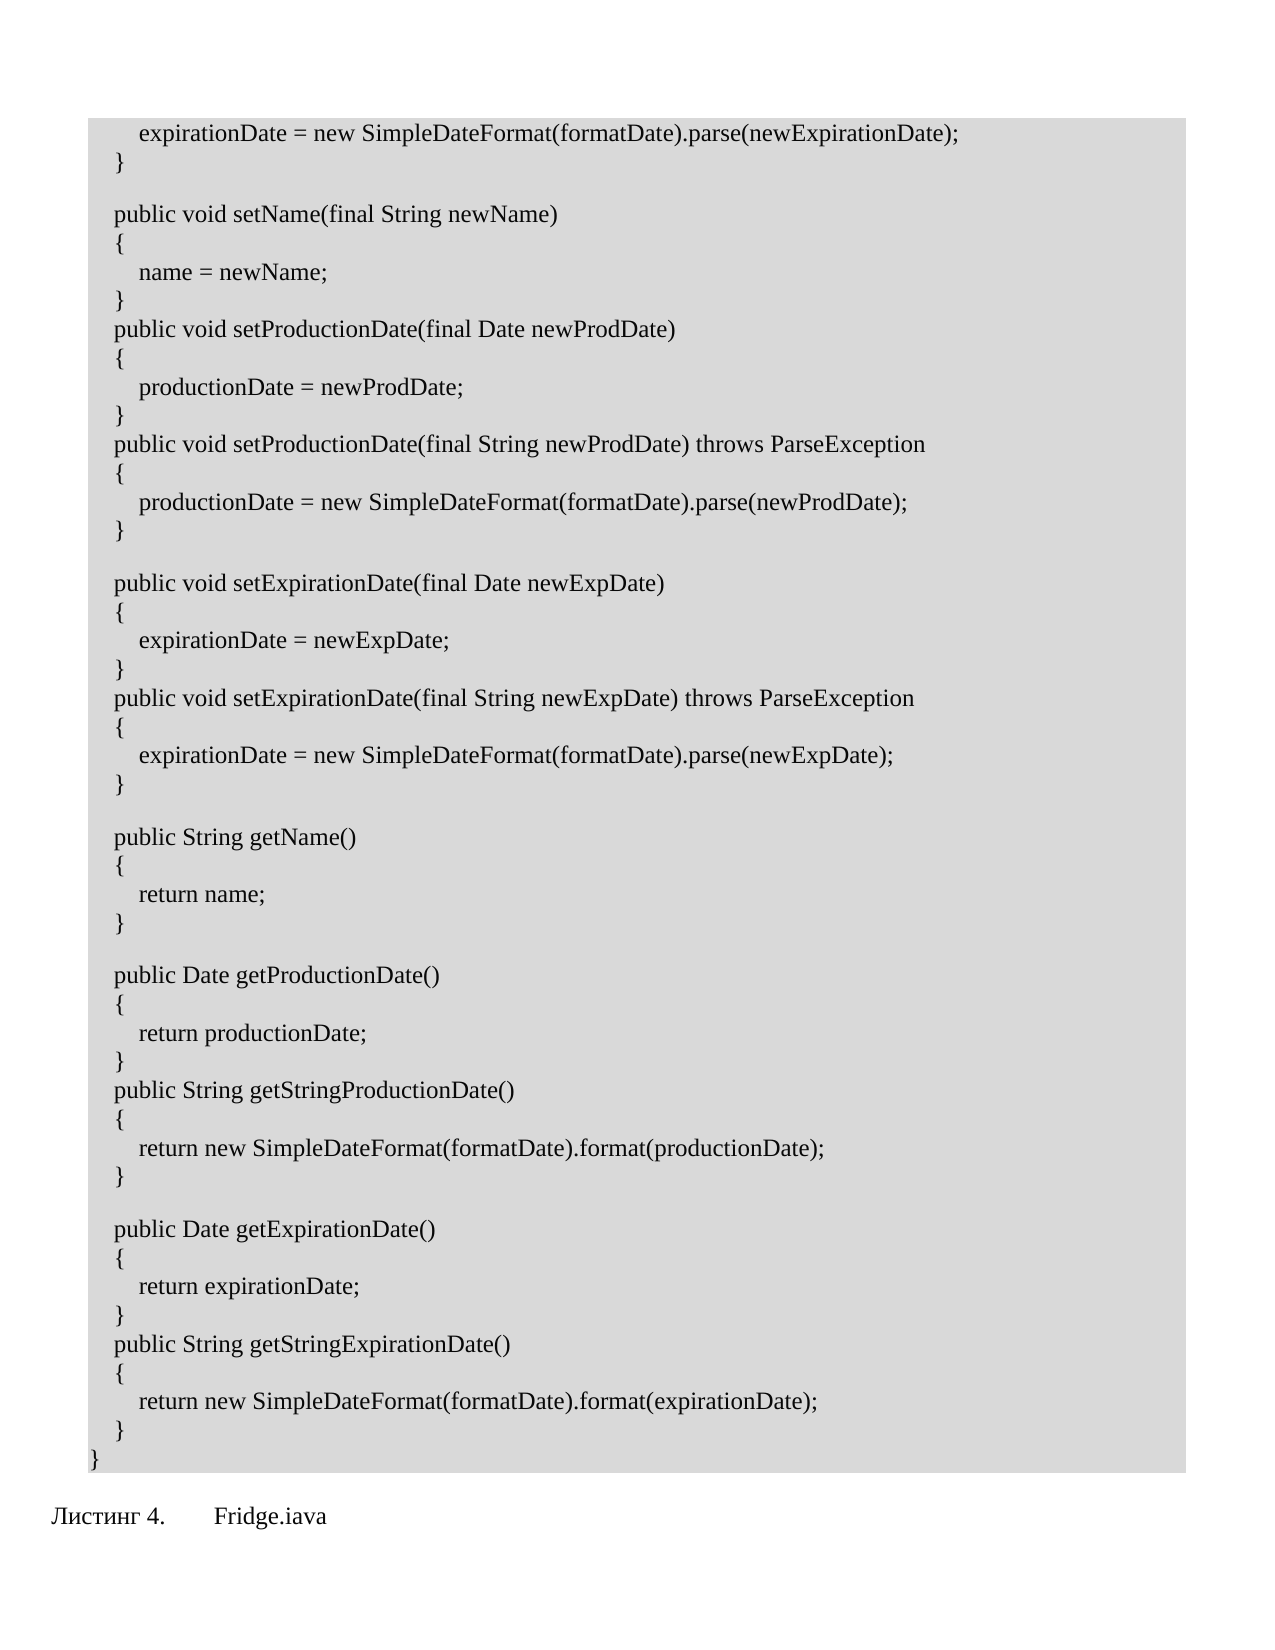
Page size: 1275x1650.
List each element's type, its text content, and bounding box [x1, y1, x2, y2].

text { [88, 850, 1186, 879]
text } [88, 1046, 1186, 1075]
text public Date getExpirationDate() [88, 1214, 1186, 1243]
text { [88, 989, 1186, 1018]
text public void setName(final String newName) [88, 199, 1186, 228]
text return productionDate; [88, 1018, 1186, 1046]
text public void setProductionDate(final String newProdDate) throws ParseException [88, 429, 1186, 458]
text name = newName; [88, 257, 1186, 286]
text } [88, 908, 1186, 937]
text { [88, 343, 1186, 372]
text } [88, 1300, 1186, 1329]
text public String getStringExpirationDate() [88, 1329, 1186, 1358]
text { [88, 1358, 1186, 1386]
text productionDate = newProdDate; [88, 372, 1186, 401]
text { [88, 597, 1186, 625]
text } [88, 1444, 1186, 1473]
text expirationDate = newExpDate; [88, 625, 1186, 654]
text { [88, 1243, 1186, 1271]
text } [88, 1415, 1186, 1444]
text public void setExpirationDate(final String newExpDate) throws ParseException [88, 683, 1186, 712]
text } [88, 769, 1186, 798]
text } [88, 147, 1186, 176]
text public String getName() [88, 822, 1186, 850]
text expirationDate = new SimpleDateFormat(formatDate).parse(newExpirationDate); [88, 118, 1186, 147]
text } [88, 1161, 1186, 1190]
text return new SimpleDateFormat(formatDate).format(productionDate); [88, 1133, 1186, 1161]
text return name; [88, 879, 1186, 908]
text } [88, 286, 1186, 314]
text { [88, 458, 1186, 487]
text public void setExpirationDate(final Date newExpDate) [88, 568, 1186, 597]
text { [88, 1104, 1186, 1133]
text } [88, 516, 1186, 544]
text } [88, 654, 1186, 683]
text { [88, 712, 1186, 740]
text return new SimpleDateFormat(formatDate).format(expirationDate); [88, 1386, 1186, 1415]
list Fridge.iava [51, 1501, 1186, 1530]
text return expirationDate; [88, 1271, 1186, 1300]
text public String getStringProductionDate() [88, 1075, 1186, 1104]
text productionDate = new SimpleDateFormat(formatDate).parse(newProdDate); [88, 487, 1186, 516]
text } [88, 401, 1186, 429]
text expirationDate = new SimpleDateFormat(formatDate).parse(newExpDate); [88, 740, 1186, 769]
text public Date getProductionDate() [88, 960, 1186, 989]
text { [88, 228, 1186, 257]
text public void setProductionDate(final Date newProdDate) [88, 314, 1186, 343]
